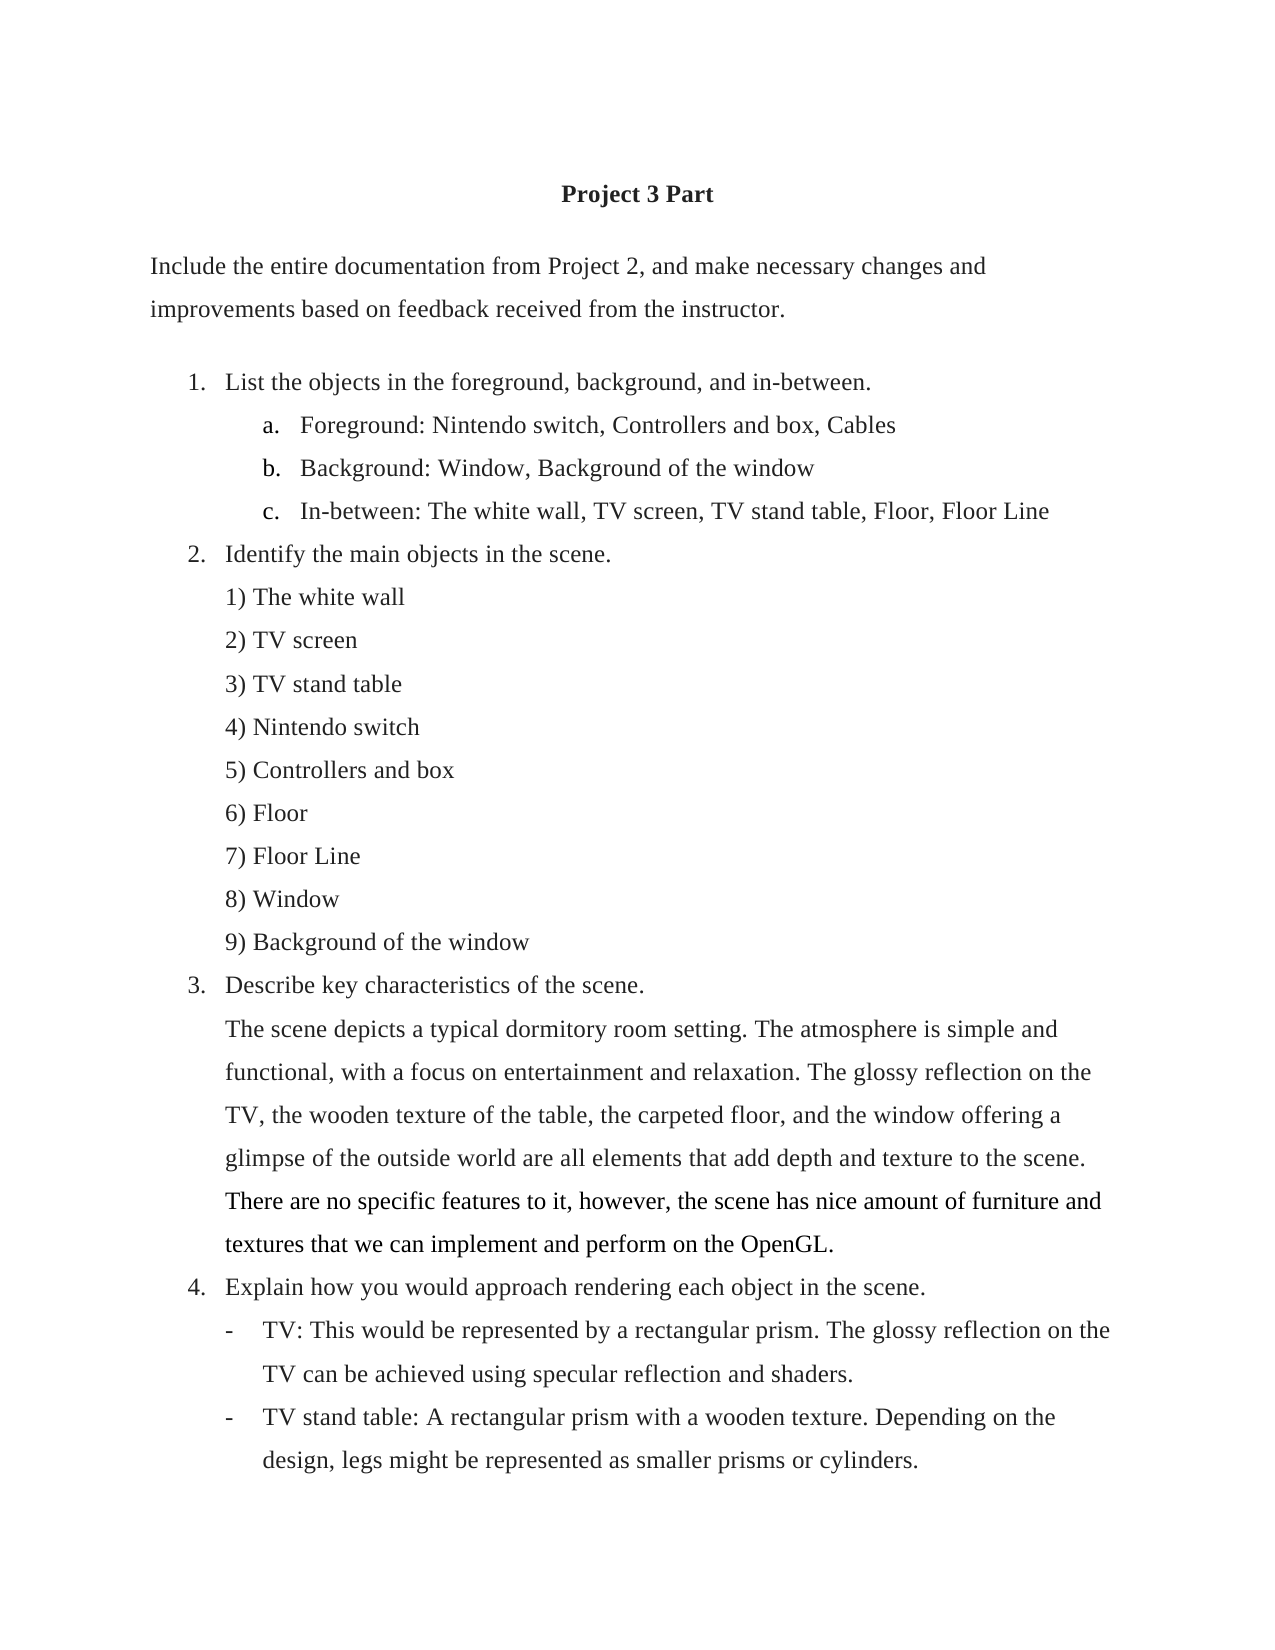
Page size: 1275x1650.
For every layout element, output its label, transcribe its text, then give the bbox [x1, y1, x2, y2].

list Explain how you would approach rendering each object in the scene. [187, 1272, 1125, 1301]
list 5) Controllers and box [225, 755, 1125, 784]
list TV stand table: A rectangular prism with a wooden texture. Depending on the design, legs might be represented as smaller prisms or cylinders. [225, 1402, 1125, 1474]
list 1) The white wall [225, 582, 1125, 611]
list In-between: The white wall, TV screen, TV stand table, Floor, Floor Line [262, 496, 1125, 525]
list 2) TV screen [225, 626, 1125, 654]
list 7) Floor Line [225, 841, 1125, 870]
list TV: This would be represented by a rectangular prism. The glossy reflection on the TV can be achieved using specular reflection and shaders. [225, 1316, 1125, 1387]
list The scene depicts a typical dormitory room setting. The atmosphere is simple and functional, with a focus on entertainment and relaxation. The glossy reflection on the TV, the wooden texture of the table, the carpeted floor, and the window offering a glimpse of the outside world are all elements that add depth and texture to the scene. There are no specific features to it, however, the scene has nice amount of furniture and textures that we can implement and perform on the OpenGL. [225, 1014, 1125, 1258]
list 9) Background of the window [225, 927, 1125, 956]
text Include the entire documentation from Project 2, and make necessary changes and improvements based on feedback received from the instructor. [150, 251, 1125, 323]
list Identify the main objects in the scene. [187, 539, 1125, 568]
list List the objects in the foreground, background, and in-between. [187, 367, 1125, 396]
list Describe key characteristics of the scene. [187, 971, 1125, 999]
list Background: Window, Background of the window [262, 453, 1125, 482]
list 8) Window [225, 884, 1125, 913]
text Project 3 Part [150, 179, 1125, 208]
list 6) Floor [225, 798, 1125, 827]
list Foreground: Nintendo switch, Controllers and box, Cables [262, 410, 1125, 439]
list 3) TV stand table [225, 669, 1125, 697]
list 4) Nintendo switch [225, 712, 1125, 741]
